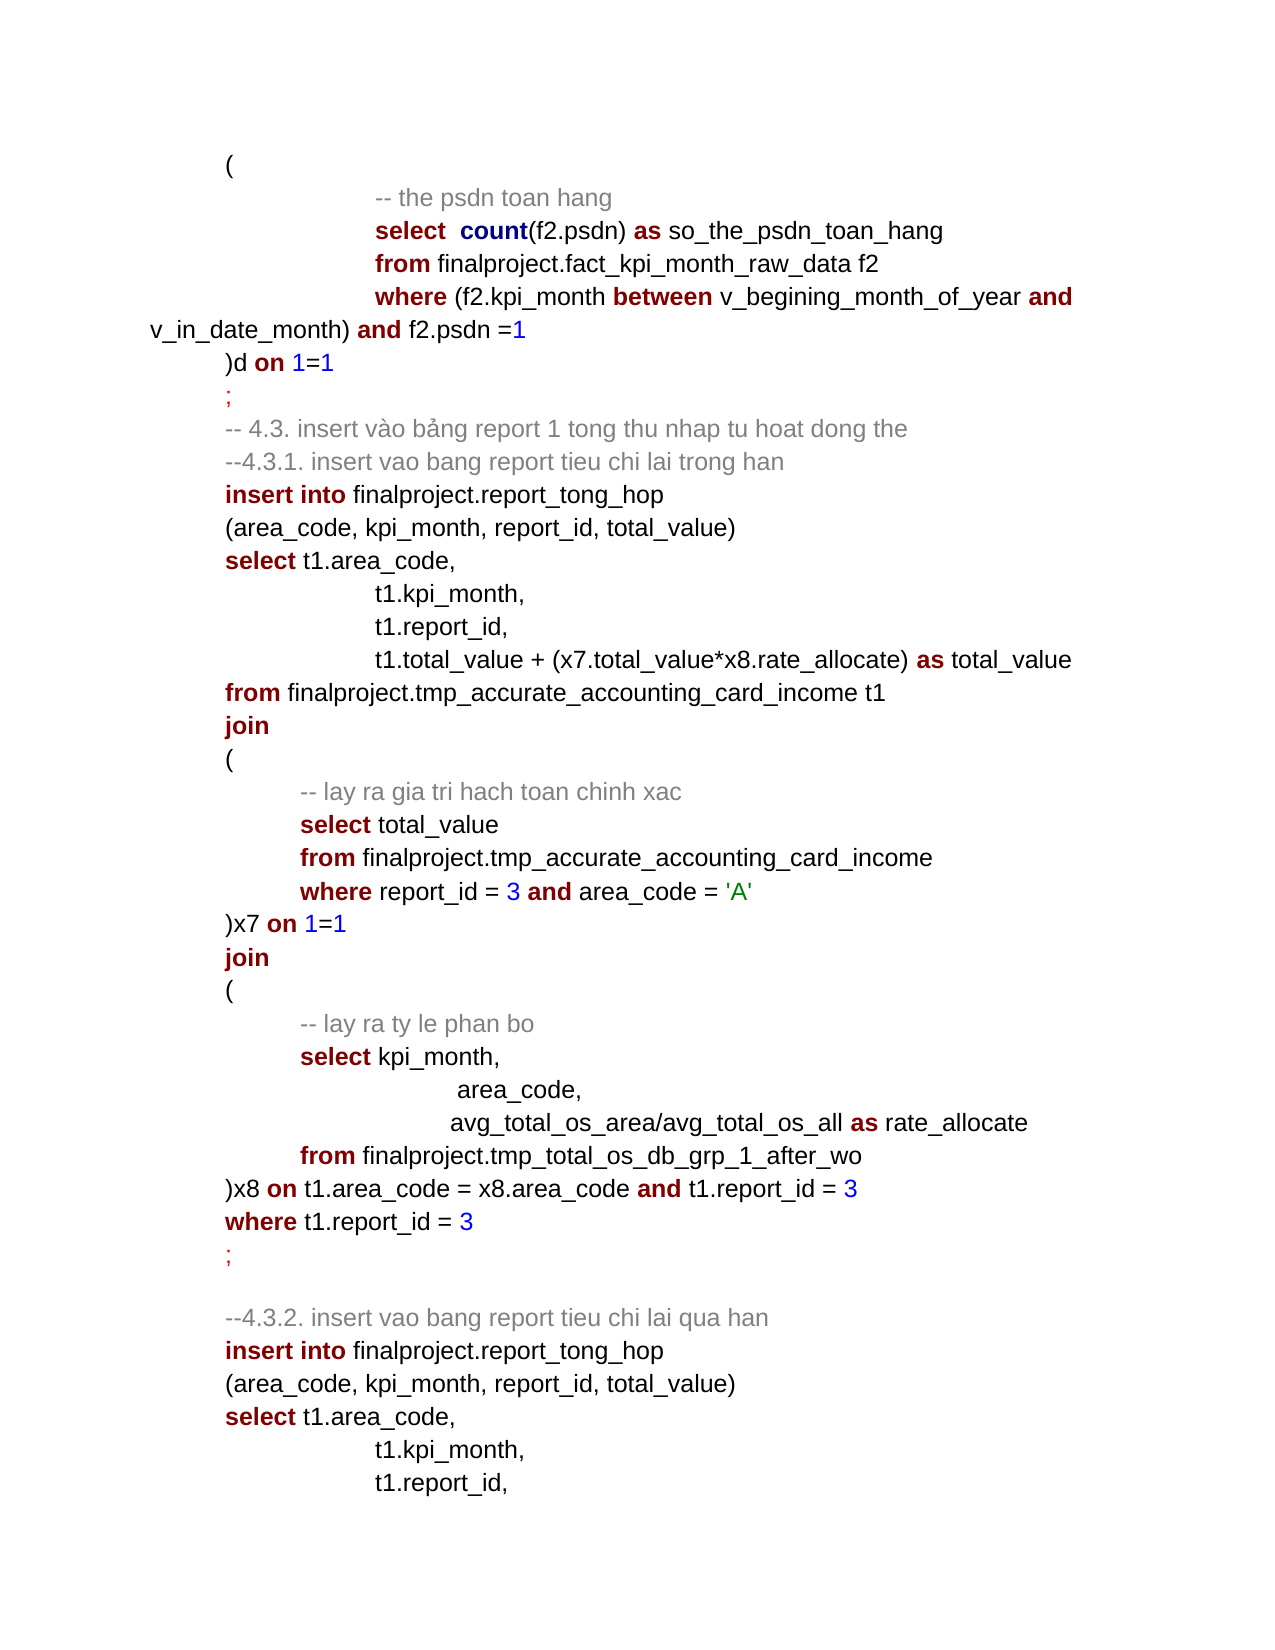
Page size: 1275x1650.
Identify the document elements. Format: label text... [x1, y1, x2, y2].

text t1.kpi_month, [150, 579, 1125, 608]
text area_code, [150, 1074, 1125, 1103]
text )x7 on 1=1 [150, 909, 1125, 938]
text where t1.report_id = 3 [150, 1207, 1125, 1235]
text (area_code, kpi_month, report_id, total_value) [150, 513, 1125, 542]
text from finalproject.tmp_accurate_accounting_card_income [150, 843, 1125, 872]
text select t1.area_code, [150, 546, 1125, 575]
text ( [150, 150, 1125, 179]
text ( [150, 744, 1125, 773]
text t1.report_id, [150, 1468, 1125, 1497]
text ( [150, 976, 1125, 1004]
text --4.3.2. insert vao bang report tieu chi lai qua han [150, 1303, 1125, 1332]
text -- lay ra gia tri hach toan chinh xac [150, 777, 1125, 806]
text avg_total_os_area/avg_total_os_all as rate_allocate [150, 1108, 1125, 1136]
text insert into finalproject.report_tong_hop [150, 1336, 1125, 1365]
text where report_id = 3 and area_code = 'A' [150, 876, 1125, 905]
text where (f2.kpi_month between v_begining_month_of_year and v_in_date_month) and f2.psdn =1 [150, 282, 1125, 344]
text t1.total_value + (x7.total_value*x8.rate_allocate) as total_value [150, 645, 1125, 674]
text join [150, 711, 1125, 740]
text -- 4.3. insert vào bảng report 1 tong thu nhap tu hoat dong the [150, 414, 1125, 443]
text --4.3.1. insert vao bang report tieu chi lai trong han [150, 447, 1125, 476]
text -- lay ra ty le phan bo [150, 1008, 1125, 1037]
text t1.report_id, [150, 612, 1125, 641]
text (area_code, kpi_month, report_id, total_value) [150, 1369, 1125, 1398]
text -- the psdn toan hang [150, 183, 1125, 212]
text join [150, 942, 1125, 971]
text select count(f2.psdn) as so_the_psdn_toan_hang [150, 216, 1125, 245]
text ; [150, 1240, 1125, 1268]
text from finalproject.fact_kpi_month_raw_data f2 [150, 249, 1125, 278]
text insert into finalproject.report_tong_hop [150, 480, 1125, 509]
text select t1.area_code, [150, 1402, 1125, 1431]
text select kpi_month, [150, 1042, 1125, 1070]
text from finalproject.tmp_total_os_db_grp_1_after_wo [150, 1141, 1125, 1169]
text )x8 on t1.area_code = x8.area_code and t1.report_id = 3 [150, 1174, 1125, 1202]
text from finalproject.tmp_accurate_accounting_card_income t1 [150, 678, 1125, 707]
text ; [150, 381, 1125, 410]
text t1.kpi_month, [150, 1435, 1125, 1464]
text select total_value [150, 810, 1125, 839]
text )d on 1=1 [150, 348, 1125, 377]
